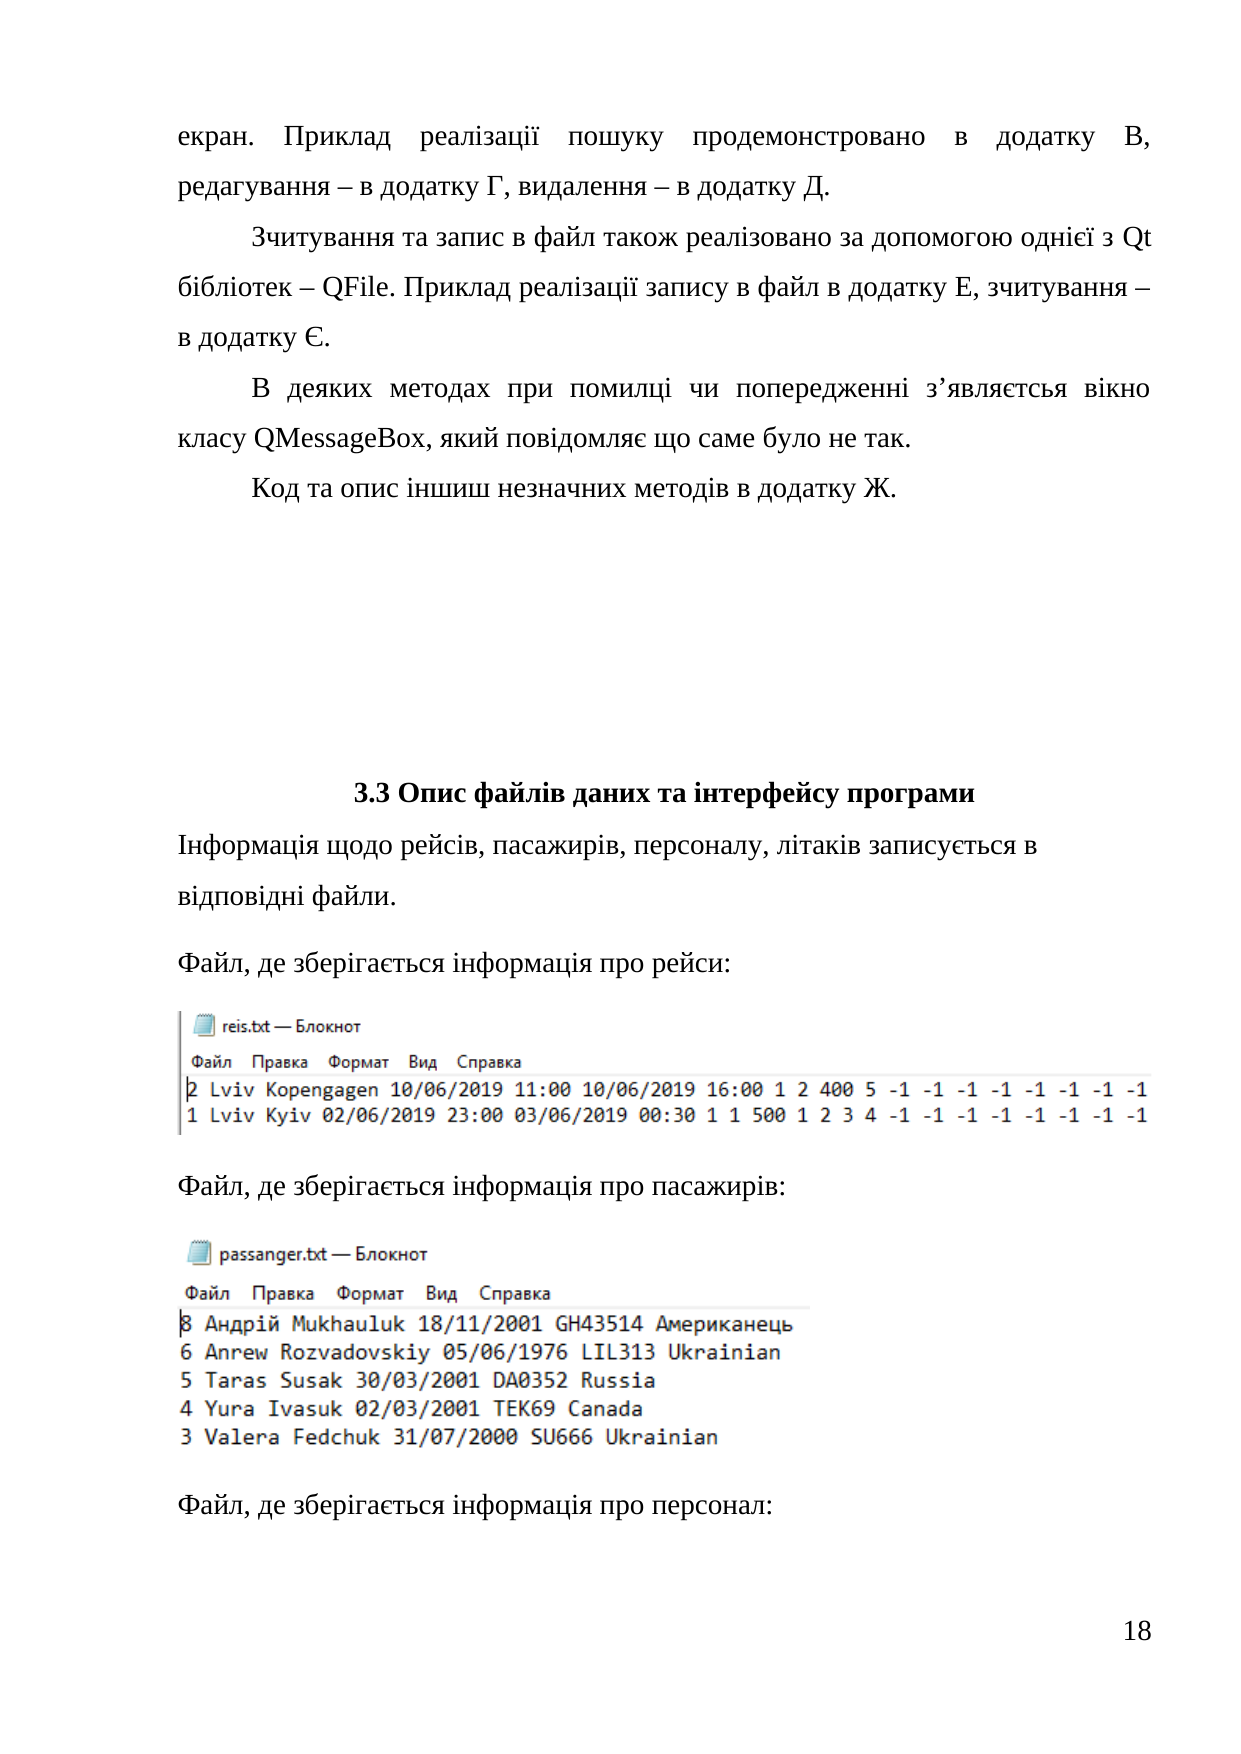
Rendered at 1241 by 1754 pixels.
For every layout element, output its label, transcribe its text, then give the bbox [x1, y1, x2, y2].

text Код та опис іншиш незначних методів в додатку Ж. [177, 470, 1152, 504]
text Файл, де зберігається інформація про рейси: [177, 945, 1152, 978]
text В деяких методах при помилці чи попередженні з’являєтсья вікно класу QMessageBox, який повідомляє що саме було не так. [177, 370, 1152, 453]
text Зчитування та запис в файл також реалізовано за допомогою однієї з Qt бібліотек – QFile. Приклад реалізації запису в файл в додатку Е, зчитування – в додатку Є. [177, 219, 1152, 353]
text Файл, де зберігається інформація про персонал: [177, 1487, 1152, 1521]
picture [177, 1235, 810, 1454]
text 3.3 Опис файлів даних та інтерфейсу програми [177, 775, 1152, 808]
picture [177, 1011, 1152, 1135]
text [177, 118, 1152, 202]
text Інформація щодо рейсів, пасажирів, персоналу, літаків записується в відповідні файли. [177, 827, 1152, 911]
text Файл, де зберігається інформація про пасажирів: [177, 1168, 1152, 1202]
